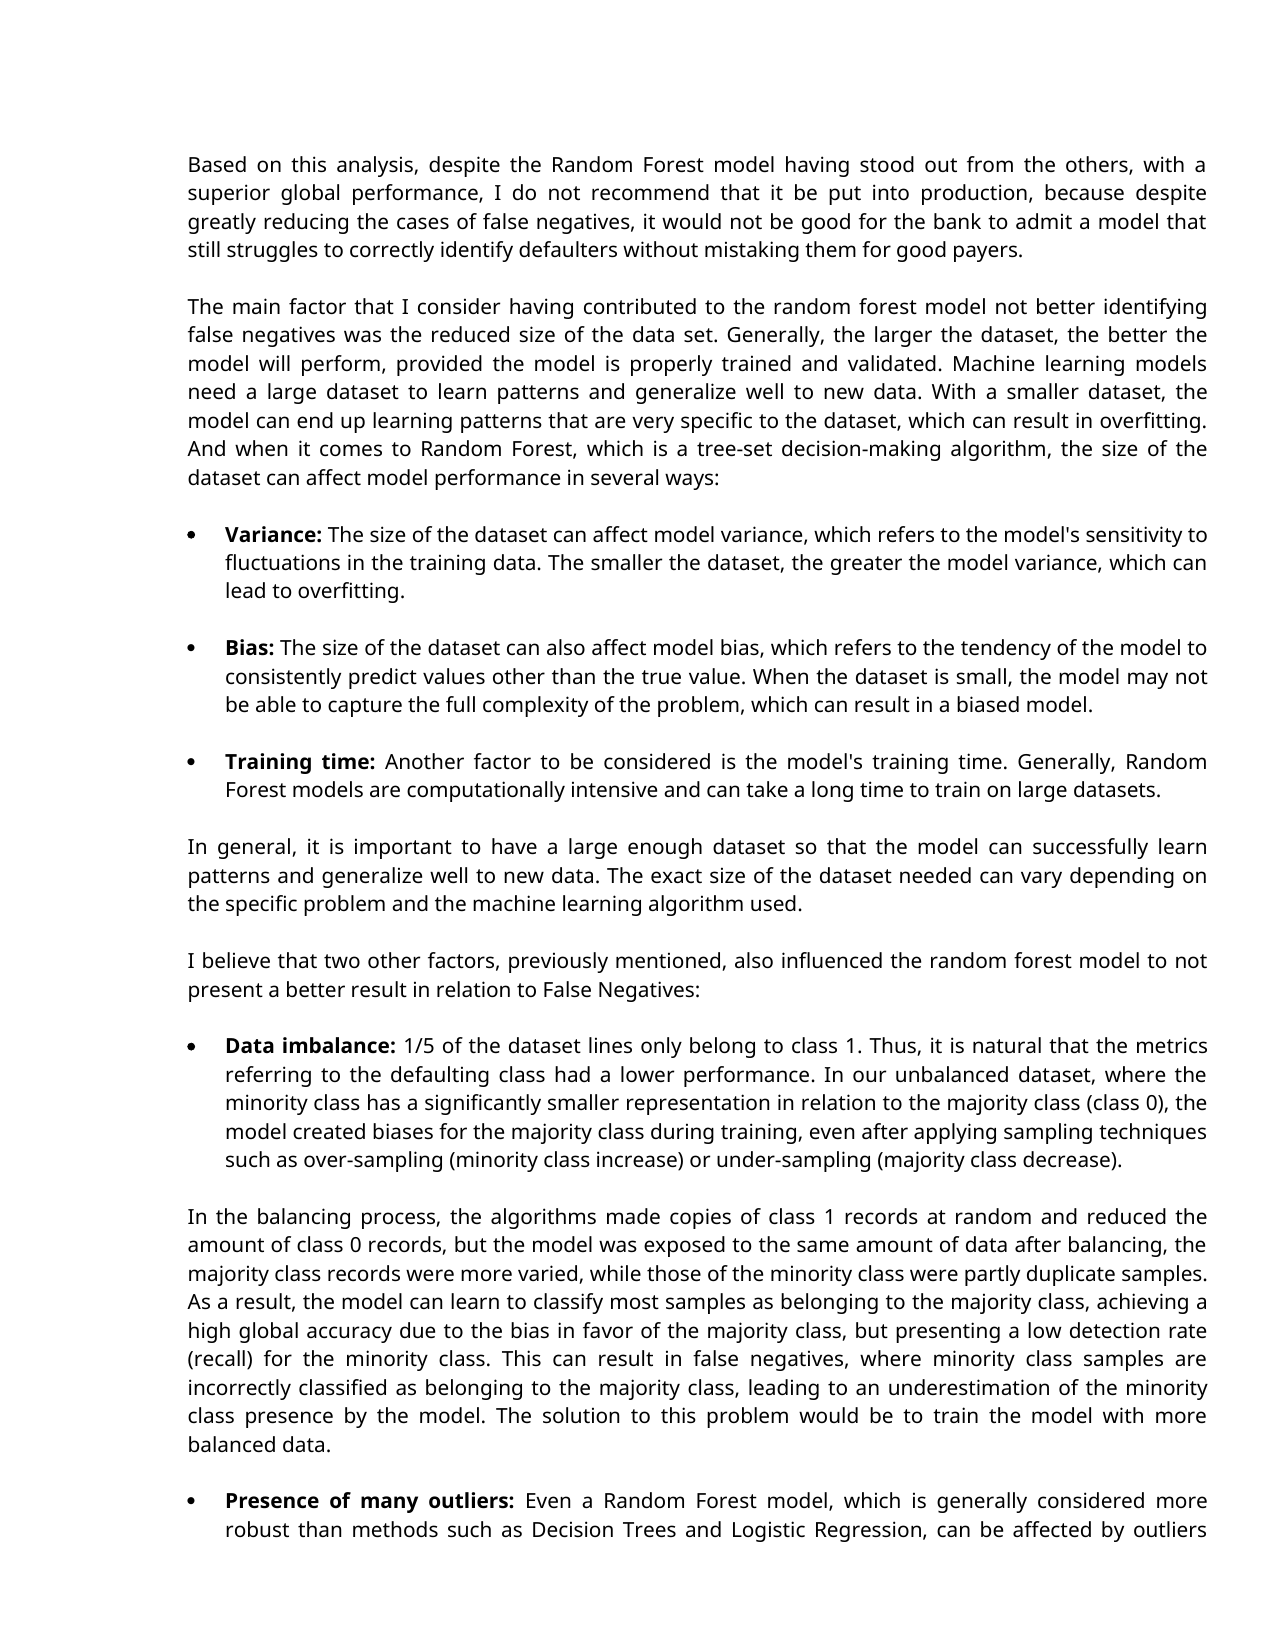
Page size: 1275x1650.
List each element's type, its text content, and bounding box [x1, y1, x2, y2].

text I believe that two other factors, previously mentioned, also influenced the random forest model to not present a better result in relation to False Negatives: [187, 946, 1209, 1003]
list Data imbalance: 1/5 of the dataset lines only belong to class 1. Thus, it is natural that the metrics referring to the defaulting class had a lower performance. In our unbalanced dataset, where the minority class has a significantly smaller representation in relation to the majority class (class 0), the model created biases for the majority class during training, even after applying sampling techniques such as over-sampling (minority class increase) or under-sampling (majority class decrease). [187, 1032, 1209, 1174]
list Bias: The size of the dataset can also affect model bias, which refers to the tendency of the model to consistently predict values other than the true value. When the dataset is small, the model may not be able to capture the full complexity of the problem, which can result in a biased model. [187, 633, 1209, 719]
text The main factor that I consider having contributed to the random forest model not better identifying false negatives was the reduced size of the data set. Generally, the larger the dataset, the better the model will perform, provided the model is properly trained and validated. Machine learning models need a large dataset to learn patterns and generalize well to new data. With a smaller dataset, the model can end up learning patterns that are very specific to the dataset, which can result in overfitting. And when it comes to Random Forest, which is a tree-set decision-making algorithm, the size of the dataset can affect model performance in several ways: [187, 292, 1209, 491]
list Training time: Another factor to be considered is the model's training time. Generally, Random Forest models are computationally intensive and can take a long time to train on large datasets. [187, 747, 1209, 804]
text Based on this analysis, despite the Random Forest model having stood out from the others, with a superior global performance, I do not recommend that it be put into production, because despite greatly reducing the cases of false negatives, it would not be good for the bank to admit a model that still struggles to correctly identify defaulters without mistaking them for good payers. [187, 150, 1209, 264]
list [187, 1487, 1209, 1543]
text In the balancing process, the algorithms made copies of class 1 records at random and reduced the amount of class 0 records, but the model was exposed to the same amount of data after balancing, the majority class records were more varied, while those of the minority class were partly duplicate samples. As a result, the model can learn to classify most samples as belonging to the majority class, achieving a high global accuracy due to the bias in favor of the majority class, but presenting a low detection rate (recall) for the minority class. This can result in false negatives, where minority class samples are incorrectly classified as belonging to the majority class, leading to an underestimation of the minority class presence by the model. The solution to this problem would be to train the model with more balanced data. [187, 1202, 1209, 1458]
text In general, it is important to have a large enough dataset so that the model can successfully learn patterns and generalize well to new data. The exact size of the dataset needed can vary depending on the specific problem and the machine learning algorithm used. [187, 832, 1209, 918]
list Variance: The size of the dataset can affect model variance, which refers to the model's sensitivity to fluctuations in the training data. The smaller the dataset, the greater the model variance, which can lead to overfitting. [187, 520, 1209, 605]
